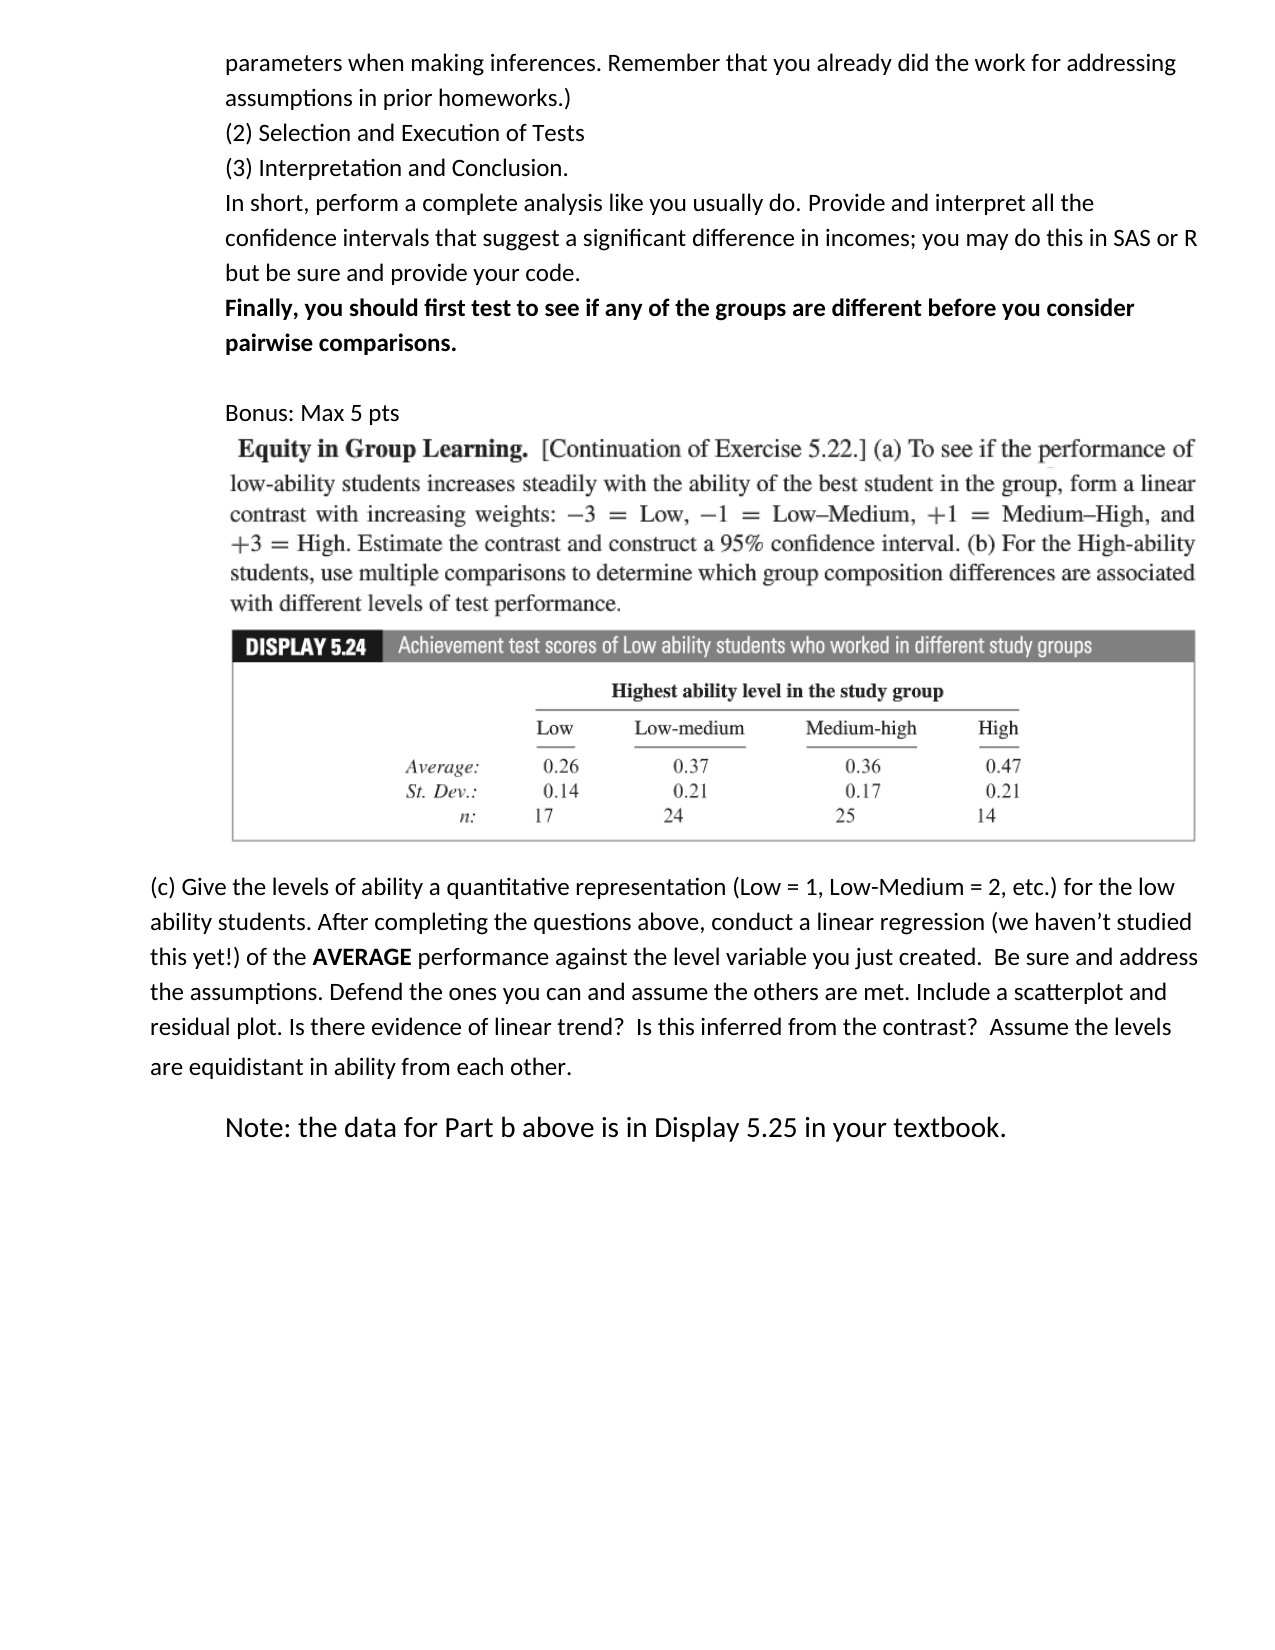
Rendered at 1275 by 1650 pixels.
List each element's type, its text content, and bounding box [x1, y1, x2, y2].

picture [225, 431, 1200, 464]
list (3) Interpretation and Conclusion. [225, 152, 1200, 182]
picture [225, 467, 1200, 620]
text (c) Give the levels of ability a quantitative representation (Low = 1, Low-Medium = 2, etc.) for the low ability students. After completing the questions above, conduct a linear regression (we haven’t studied this yet!) of the AVERAGE performance against the level variable you just created. Be sure and address the assumptions. Defend the ones you can and assume the others are met. Include a scatterplot and residual plot. Is there evidence of linear trend? Is this inferred from the contrast? Assume the levels are equidistant in ability from each other. [150, 871, 1200, 1083]
list Bonus: Max 5 pts [225, 397, 1200, 427]
list Note: the data for Part b above is in Display 5.25 in your textbook. [225, 1109, 1200, 1144]
list In short, perform a complete analysis like you usually do. Provide and interpret all the confidence intervals that suggest a significant difference in incomes; you may do this in SAS or R but be sure and provide your code. [225, 187, 1200, 287]
list Finally, you should first test to see if any of the groups are different before you consider pairwise comparisons. [225, 292, 1200, 357]
picture [225, 623, 1200, 847]
list (2) Selection and Execution of Tests [225, 117, 1200, 147]
